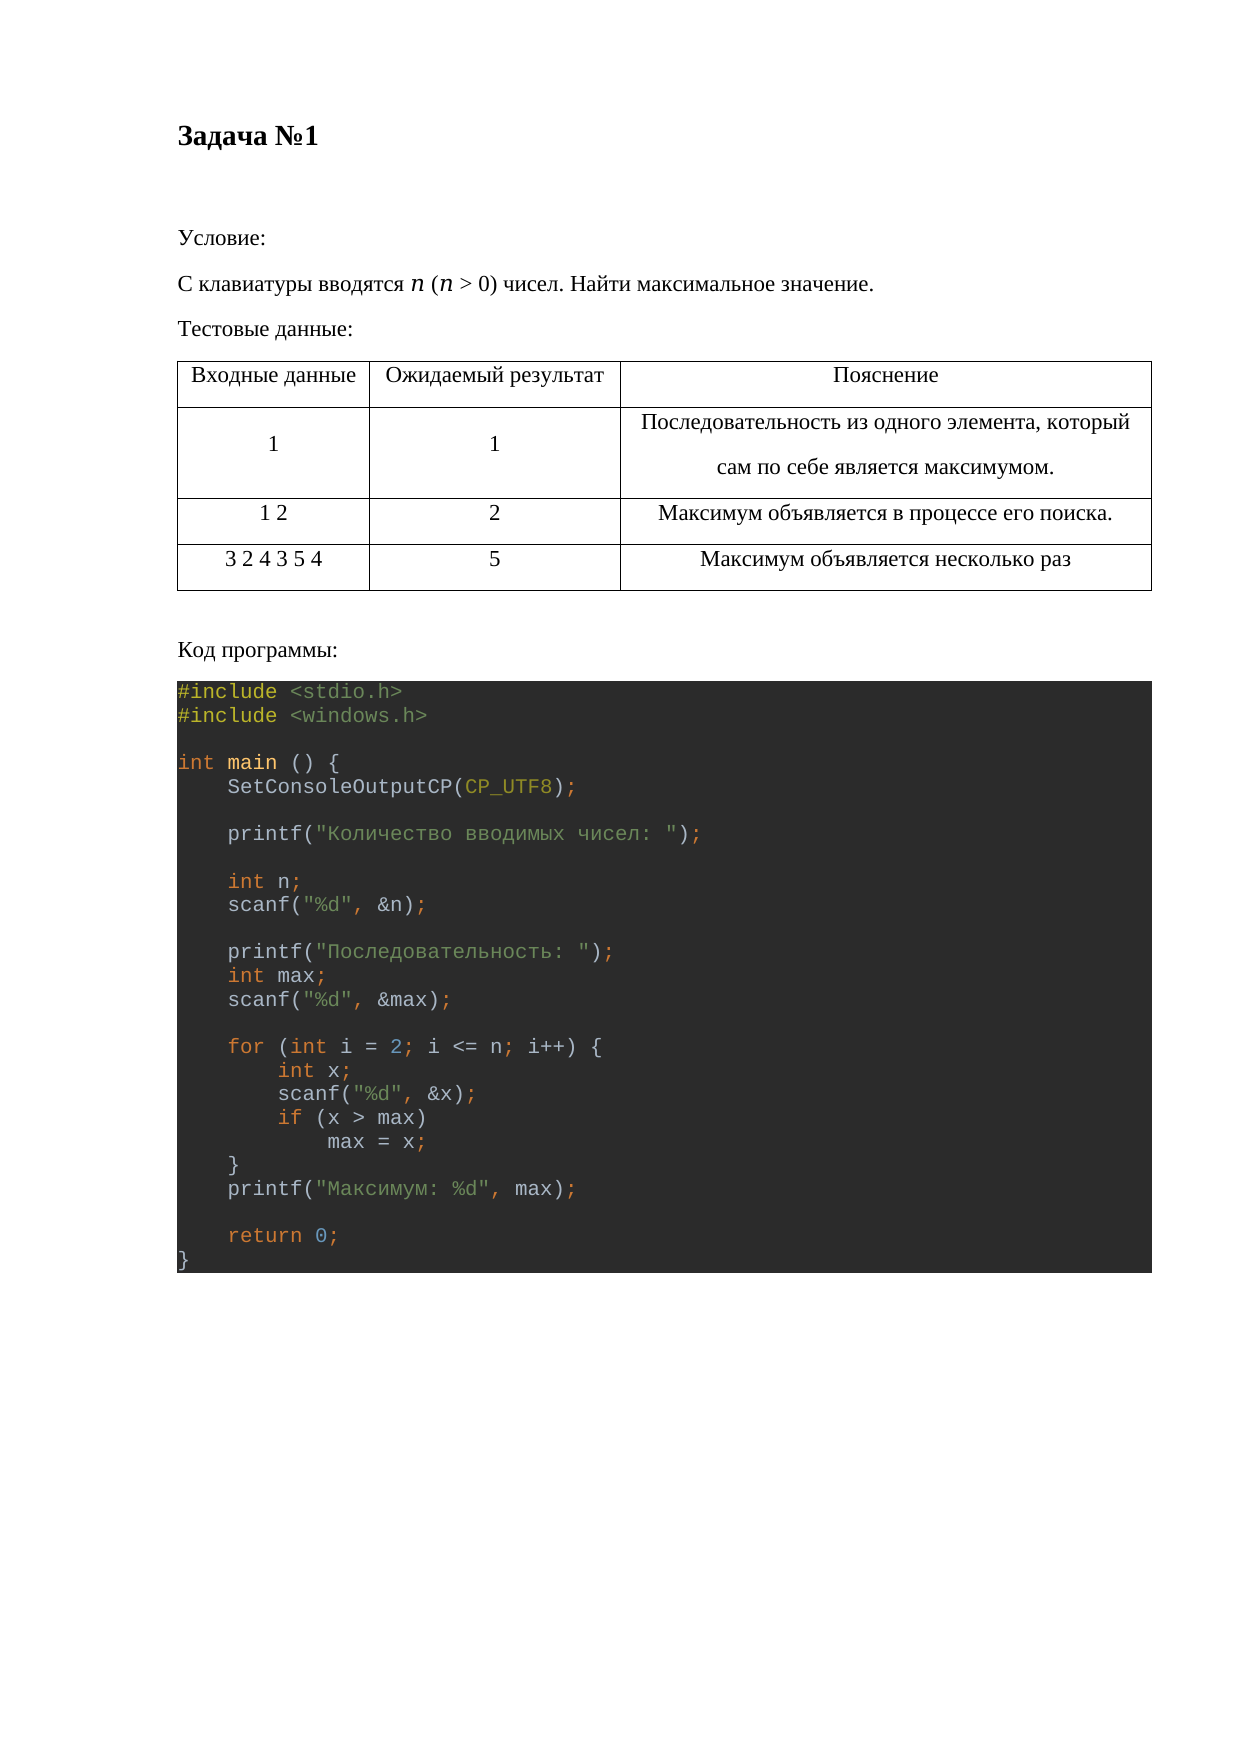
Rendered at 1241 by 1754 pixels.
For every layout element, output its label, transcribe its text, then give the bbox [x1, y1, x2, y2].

table_cell 3 2 4 3 5 4 [178, 545, 369, 590]
table_cell 1 2 [178, 499, 369, 544]
text #include <stdio.h> #include <windows.h> int main () { SetConsoleOutputCP(CP_UTF8); printf("Количество вводимых чисел: "); int n; scanf("%d", &n); printf("Последовательность: "); int max; scanf("%d", &max); for (int i = 2; i <= n; i++) { int x; scanf("%d", &x); if (x > max) max = x; } printf("Максимум: %d", max); return 0; } [177, 681, 1152, 1273]
table_cell 5 [370, 545, 620, 590]
table_cell Максимум объявляется несколько раз [621, 545, 1151, 590]
table_cell 1 [178, 408, 369, 498]
table_cell 1 [370, 408, 620, 498]
text C клавиатуры вводятся 𝑛 (𝑛 > 0) чисел. Найти максимальное значение. [177, 269, 1152, 297]
table_header Пояснение [621, 362, 1151, 407]
text Условие: [177, 224, 1152, 250]
text Задача №1 [177, 118, 1152, 152]
text Код программы: [177, 636, 1152, 663]
table_cell Последовательность из одного элемента, который сам по себе является максимумом. [621, 408, 1151, 498]
table_header Входные данные [178, 362, 369, 407]
text Тестовые данные: [177, 315, 1152, 342]
table_cell 2 [370, 499, 620, 544]
table_header Ожидаемый результат [370, 362, 620, 407]
table_cell Максимум объявляется в процессе его поиска. [621, 499, 1151, 544]
